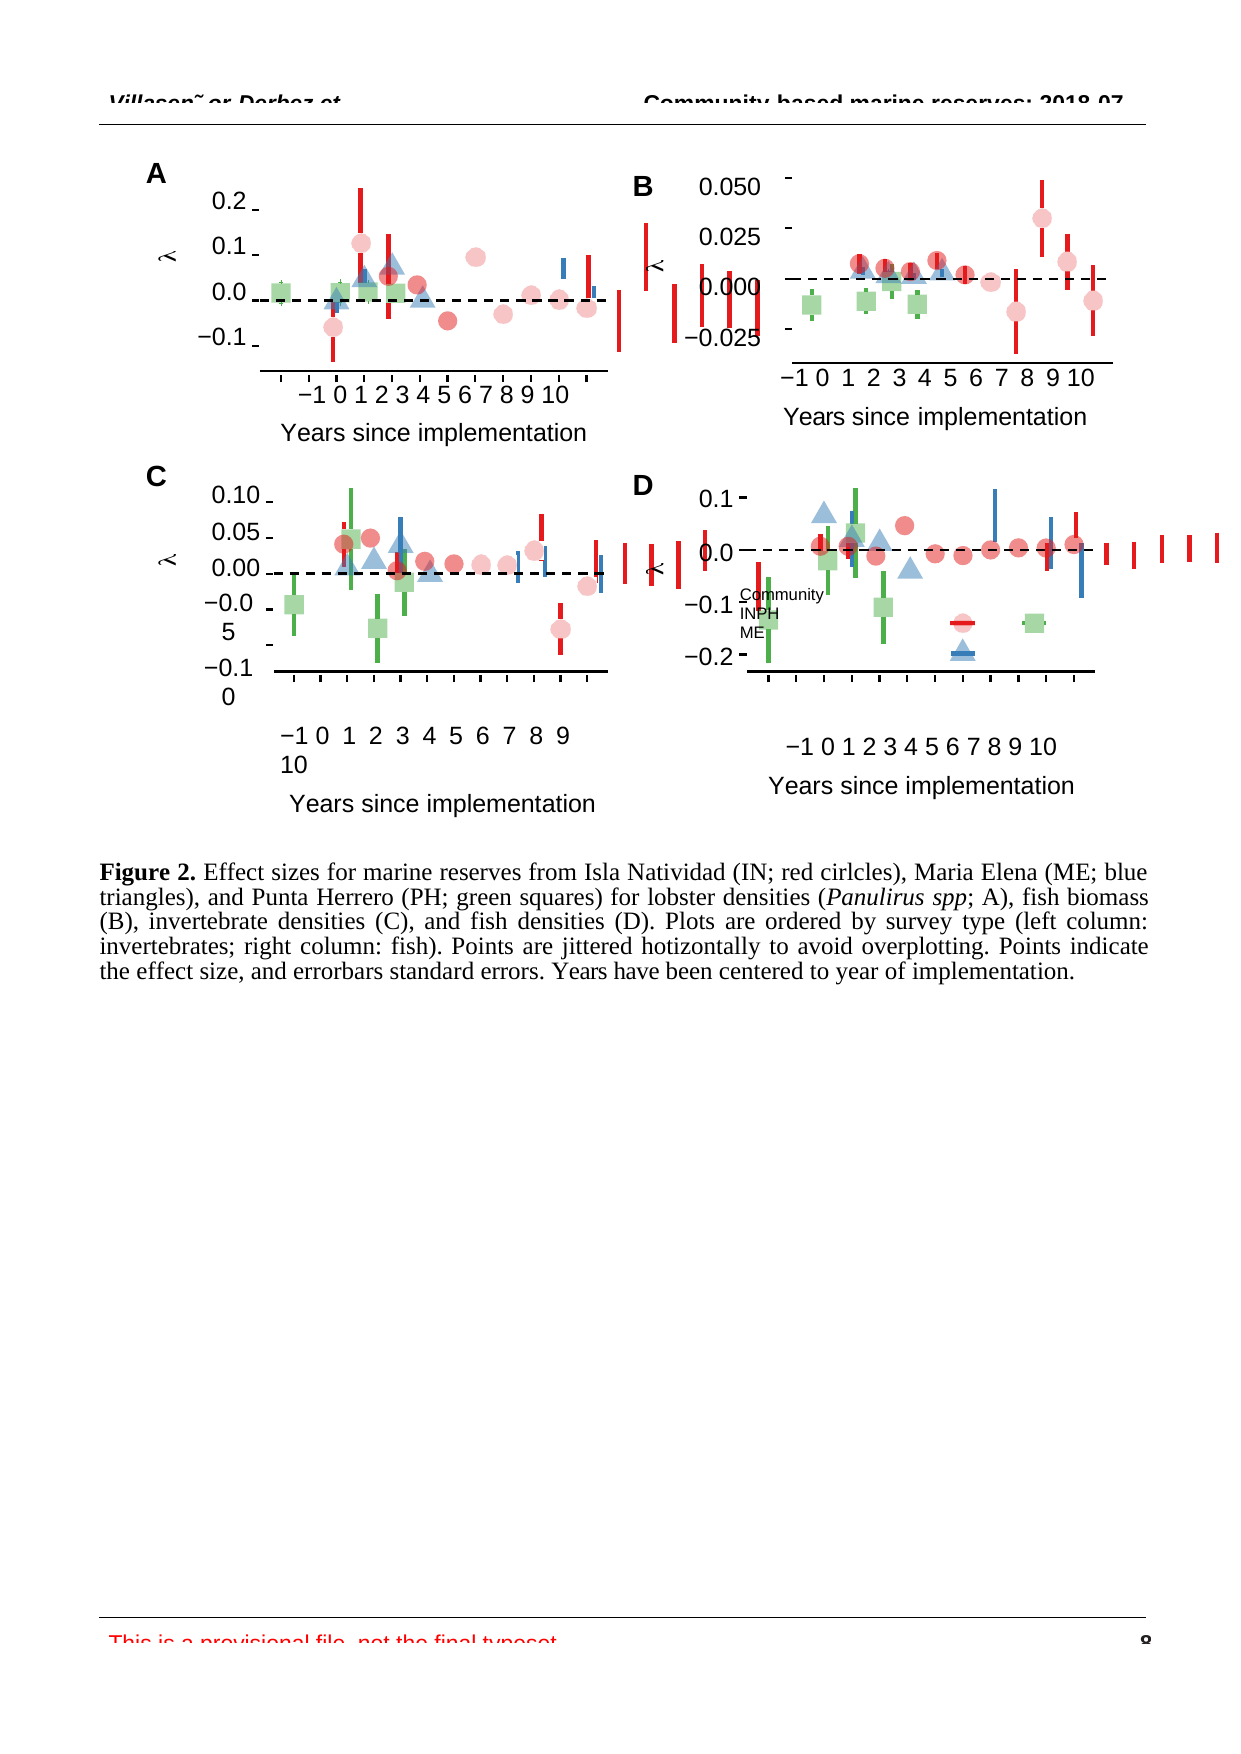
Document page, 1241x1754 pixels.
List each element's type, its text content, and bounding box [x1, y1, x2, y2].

text 0.0 [81, 277, 246, 305]
picture [550, 619, 571, 639]
text −1 0 1 2 3 4 5 6 7 8 9 10 [780, 363, 1240, 392]
picture [471, 554, 491, 575]
picture [950, 613, 975, 633]
picture [1006, 301, 1026, 322]
picture [323, 317, 343, 337]
text Years since implementation [766, 771, 1077, 799]
picture [351, 233, 371, 253]
text −0.10 [197, 653, 260, 711]
picture [1083, 290, 1103, 311]
text Years since implementation [289, 789, 601, 817]
text −1 0 1 2 3 4 5 6 7 8 9 10 [765, 732, 1077, 761]
text −1 0 1 2 3 4 5 6 7 8 9 10 [280, 721, 601, 779]
text D 0.1 [632, 468, 761, 514]
text 0.05 [81, 517, 260, 546]
text −0.2 [684, 642, 761, 671]
text −0.025 [684, 323, 761, 351]
text Years since implementation [783, 402, 1240, 430]
picture [465, 247, 486, 267]
picture [521, 285, 541, 305]
picture [1057, 251, 1077, 272]
text −0.05 [197, 588, 260, 646]
subtitle A [81, 159, 231, 189]
text 0.0 [671, 538, 761, 566]
picture [1032, 208, 1052, 228]
picture [980, 272, 1001, 292]
picture [577, 576, 597, 596]
text Figure 2. Effect sizes for marine reserves from Isla Natividad (IN; red cirlcles), Maria Elena (ME; blue triangles), and Punta Herrero (PH; green squares) for lobster densities (Panulirus spp; A), fish biomass (B), invertebrate densities (C), and fish densities (D). Plots are ordered by survey type (left column: invertebrates; right column: fish). Points are jittered hotizontally to avoid overplotting. Points indicate the effect size, and errorbars standard errors. Years have been centered to year of implementation. [99, 861, 1149, 985]
text −0.1 [81, 322, 246, 351]
picture [576, 298, 597, 318]
text 0.000 [698, 272, 761, 301]
text −1 0 1 2 3 4 5 6 7 8 9 10 [278, 380, 589, 408]
text Years since implementation [278, 418, 589, 447]
text B 0.050 [632, 169, 761, 202]
text C 0.10 [81, 459, 260, 510]
text −0.1 [684, 590, 761, 619]
text 0.2 [81, 189, 246, 214]
picture [493, 304, 513, 324]
picture [497, 555, 517, 575]
text 0.025 [698, 222, 761, 251]
picture [549, 289, 569, 310]
picture [524, 540, 544, 561]
text 0.1 [81, 231, 246, 260]
text 0.00 [81, 553, 260, 581]
